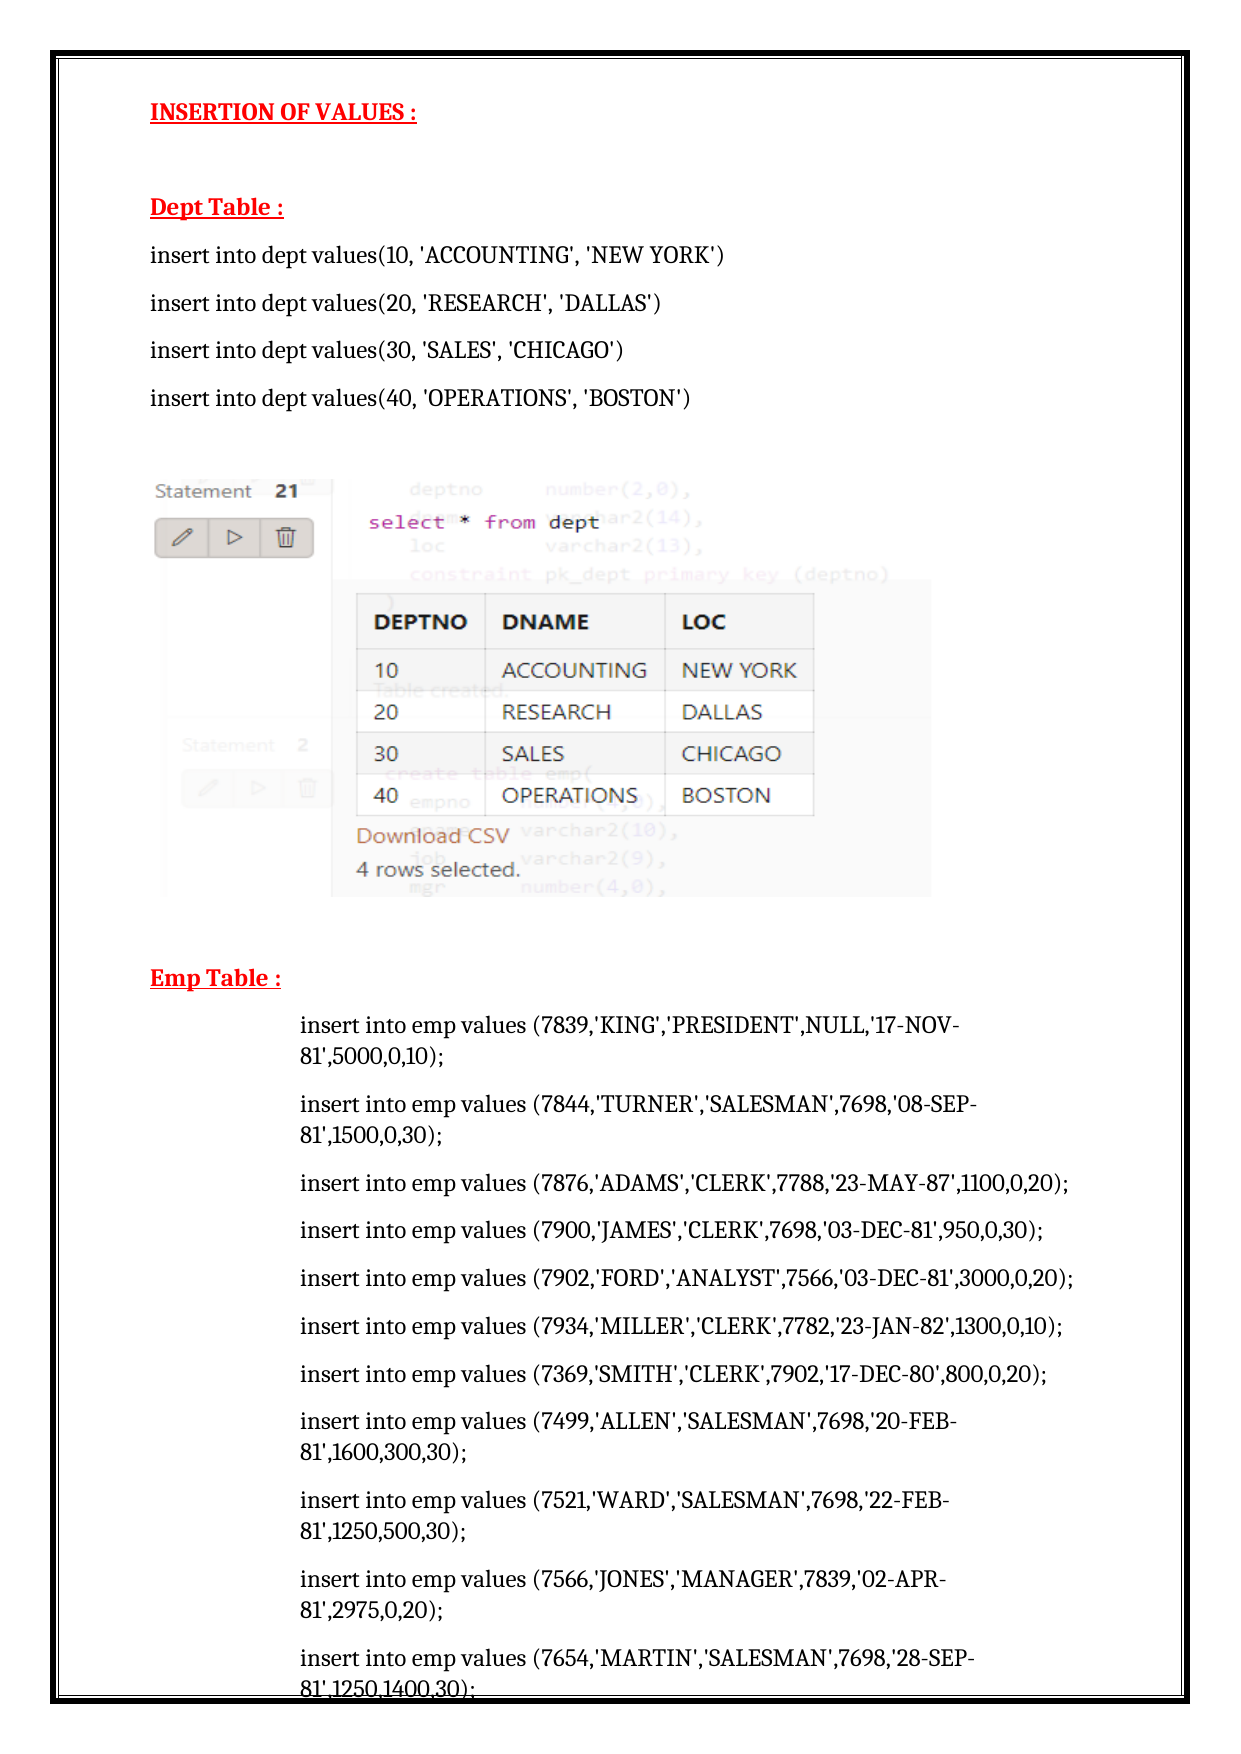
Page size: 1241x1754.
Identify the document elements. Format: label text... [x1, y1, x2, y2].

text insert into emp values (7521,'WARD','SALESMAN',7698,'22-FEB-81',1250,500,30); [300, 1486, 1090, 1546]
text insert into emp values (7566,'JONES','MANAGER',7839,'02-APR-81',2975,0,20); [300, 1565, 1090, 1624]
text insert into emp values (7902,'FORD','ANALYST',7566,'03-DEC-81',3000,0,20); [300, 1264, 1090, 1293]
text insert into dept values(40, 'OPERATIONS', 'BOSTON') [150, 384, 1090, 413]
text Emp Table : [150, 963, 1090, 992]
text insert into emp values (7839,'KING','PRESIDENT',NULL,'17-NOV-81',5000,0,10); [300, 1011, 1090, 1071]
text insert into emp values (7900,'JAMES','CLERK',7698,'03-DEC-81',950,0,30); [300, 1216, 1090, 1245]
text insert into dept values(30, 'SALES', 'CHICAGO') [150, 336, 1090, 365]
text insert into emp values (7499,'ALLEN','SALESMAN',7698,'20-FEB-81',1600,300,30); [300, 1407, 1090, 1467]
text INSERTION OF VALUES : [150, 98, 1090, 126]
text insert into emp values (7934,'MILLER','CLERK',7782,'23-JAN-82',1300,0,10); [300, 1312, 1090, 1341]
picture [150, 479, 932, 897]
text insert into emp values (7876,'ADAMS','CLERK',7788,'23-MAY-87',1100,0,20); [300, 1169, 1090, 1197]
text insert into dept values(20, 'RESEARCH', 'DALLAS') [150, 288, 1090, 317]
text Dept Table : [150, 193, 1090, 222]
text insert into emp values (7369,'SMITH','CLERK',7902,'17-DEC-80',800,0,20); [300, 1359, 1090, 1388]
text insert into emp values (7654,'MARTIN','SALESMAN',7698,'28-SEP-81',1250,1400,30); [300, 1643, 1090, 1695]
text insert into emp values (7844,'TURNER','SALESMAN',7698,'08-SEP-81',1500,0,30); [300, 1090, 1090, 1150]
text insert into dept values(10, 'ACCOUNTING', 'NEW YORK') [150, 241, 1090, 269]
